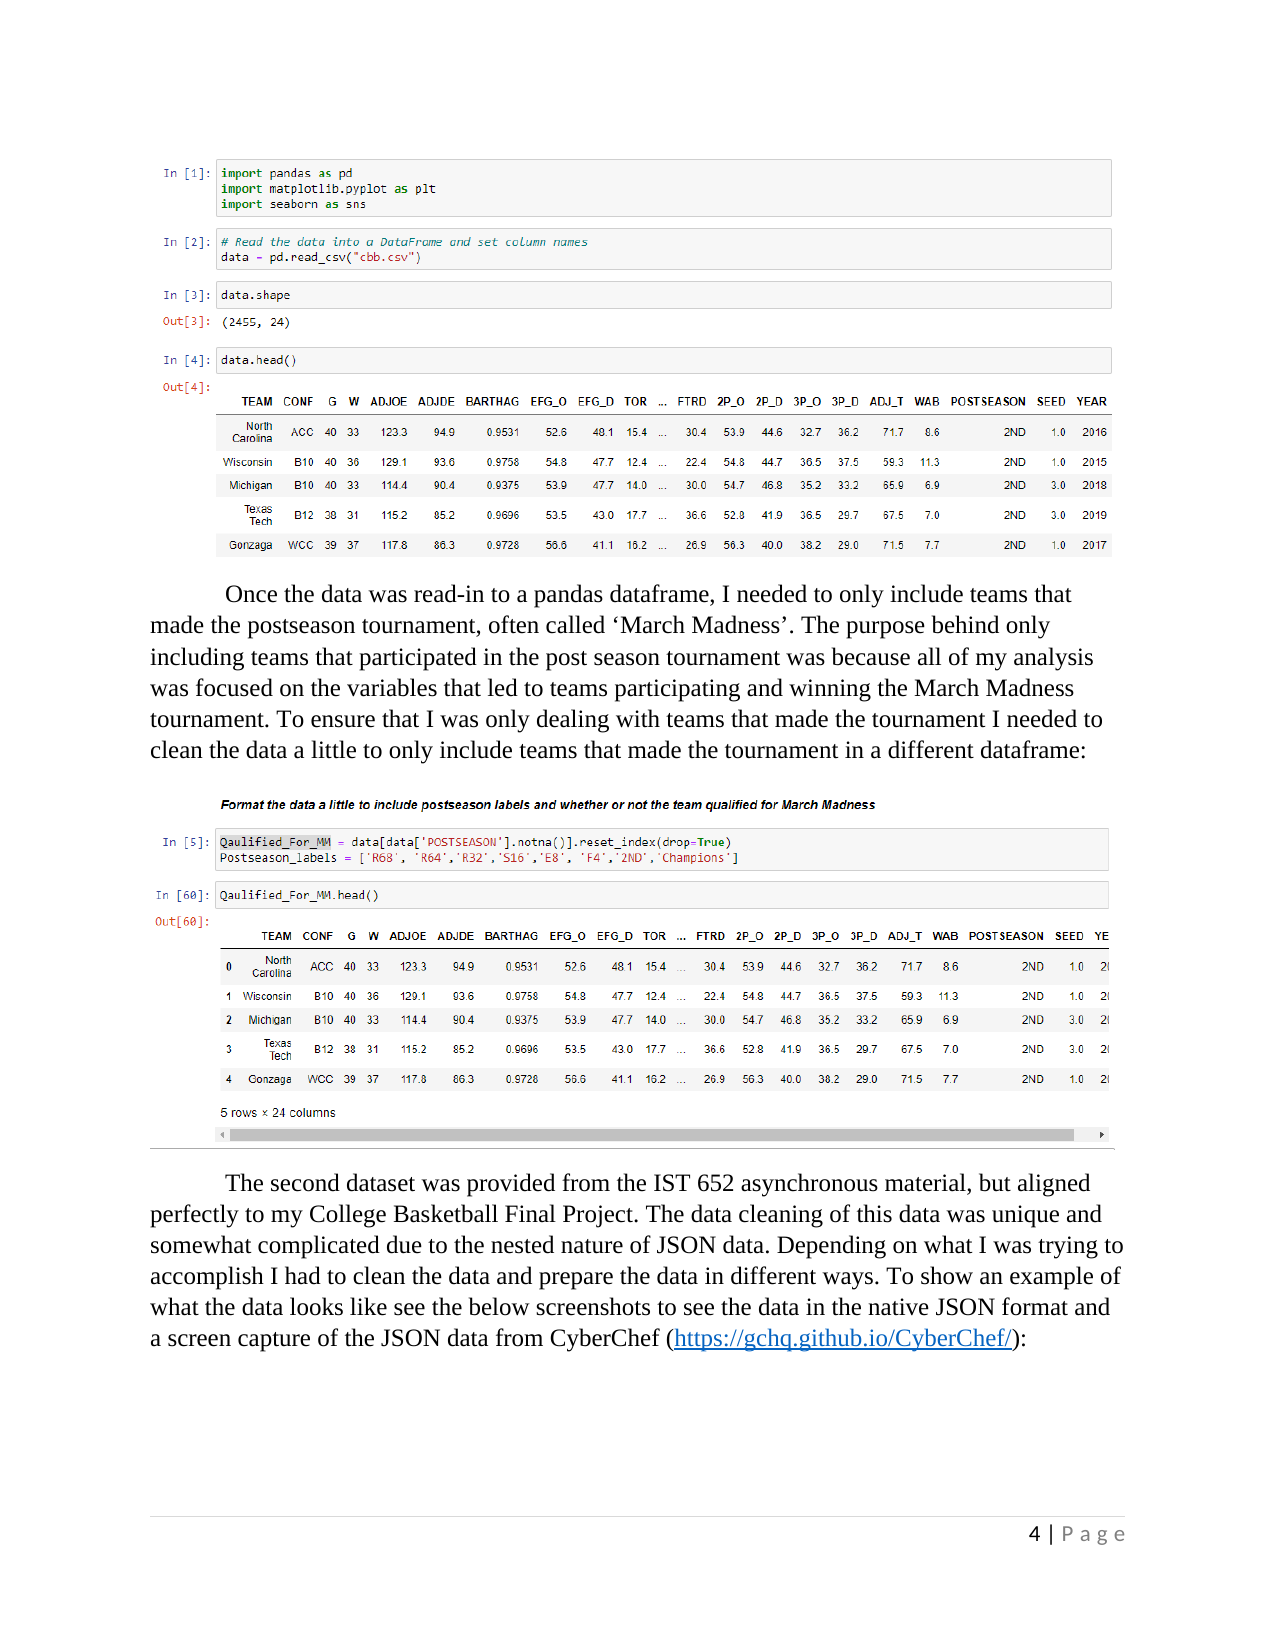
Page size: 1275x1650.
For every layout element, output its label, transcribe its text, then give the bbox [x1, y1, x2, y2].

picture [150, 150, 1125, 561]
text The second dataset was provided from the IST 652 asynchronous material, but aligned perfectly to my College Basketball Final Project. The data cleaning of this data was unique and somewhat complicated due to the nested nature of JSON data. Depending on what I was trying to accomplish I had to clean the data and prepare the data in different ways. To show an example of what the data looks like see the below screenshots to see the data in the native JSON format and a screen capture of the JSON data from CyberChef (https://gchq.github.io/CyberChef/): [150, 1168, 1125, 1352]
text Once the data was read-in to a pandas dataframe, I needed to only include teams that made the postseason tournament, often called ‘March Madness’. The purpose behind only including teams that participated in the post season tournament was because all of my analysis was focused on the variables that led to teams participating and winning the March Madness tournament. To ensure that I was only dealing with teams that made the tournament I needed to clean the data a little to only include teams that made the tournament in a different dataframe: [150, 579, 1125, 763]
picture [150, 782, 1125, 1150]
